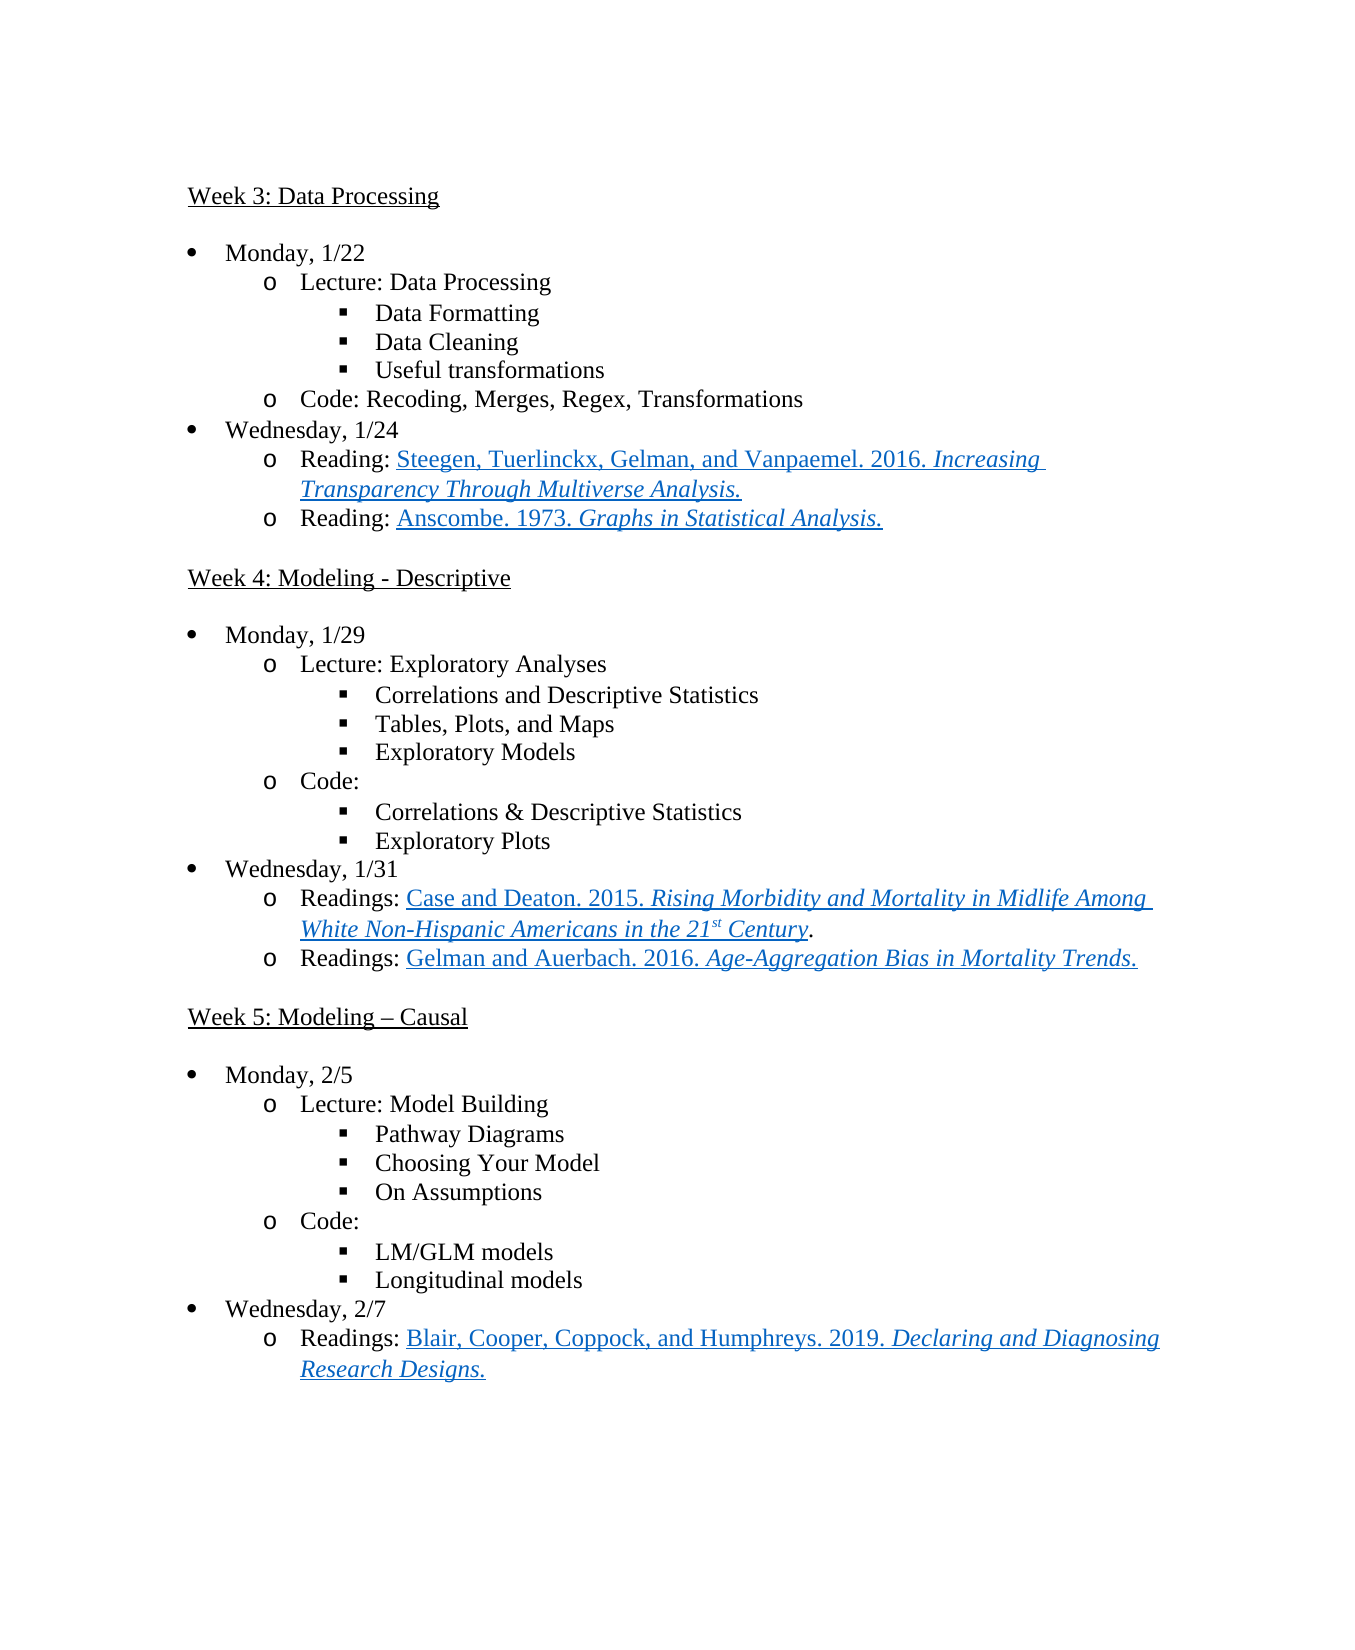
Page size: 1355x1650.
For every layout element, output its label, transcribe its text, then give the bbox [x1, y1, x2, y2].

list Useful transformations [337, 355, 1167, 384]
list Readings: Blair, Cooper, Coppock, and Humphreys. 2019. Declaring and Diagnosing Research Designs. [262, 1323, 1167, 1382]
list Longitudinal models [337, 1265, 1167, 1294]
list Monday, 1/29 [187, 620, 1167, 649]
list Correlations and Descriptive Statistics [337, 680, 1167, 709]
list Correlations & Descriptive Statistics [337, 797, 1167, 826]
list On Assumptions [337, 1177, 1167, 1206]
list Monday, 2/5 [187, 1060, 1167, 1089]
list Wednesday, 2/7 [187, 1294, 1167, 1323]
text Week 4: Modeling - Descriptive [187, 563, 1167, 592]
list Pathway Diagrams [337, 1119, 1167, 1148]
list Readings: Case and Deaton. 2015. Rising Morbidity and Mortality in Midlife Among White Non-Hispanic Americans in the 21st Century. [262, 883, 1167, 943]
list Tables, Plots, and Maps [337, 709, 1167, 737]
list Code: [262, 1206, 1167, 1237]
list Data Cleaning [337, 327, 1167, 355]
list Lecture: Data Processing [262, 267, 1167, 298]
list Reading: Steegen, Tuerlinckx, Gelman, and Vanpaemel. 2016. Increasing Transparency Through Multiverse Analysis. [262, 444, 1167, 503]
list Reading: Anscombe. 1973. Graphs in Statistical Analysis. [262, 503, 1167, 534]
list Lecture: Model Building [262, 1089, 1167, 1119]
list Exploratory Models [337, 737, 1167, 766]
list Code: [262, 766, 1167, 797]
list Wednesday, 1/24 [187, 415, 1167, 444]
list Choosing Your Model [337, 1148, 1167, 1177]
list Readings: Gelman and Auerbach. 2016. Age-Aggregation Bias in Mortality Trends. [262, 943, 1167, 974]
list Wednesday, 1/31 [187, 854, 1167, 883]
list Code: Recoding, Merges, Regex, Transformations [262, 384, 1167, 415]
list Data Formatting [337, 298, 1167, 327]
text Week 5: Modeling – Causal [187, 1002, 1167, 1031]
list Monday, 1/22 [187, 238, 1167, 267]
list LM/GLM models [337, 1237, 1167, 1265]
list Lecture: Exploratory Analyses [262, 649, 1167, 680]
list Exploratory Plots [337, 826, 1167, 854]
text Week 3: Data Processing [187, 181, 1167, 209]
